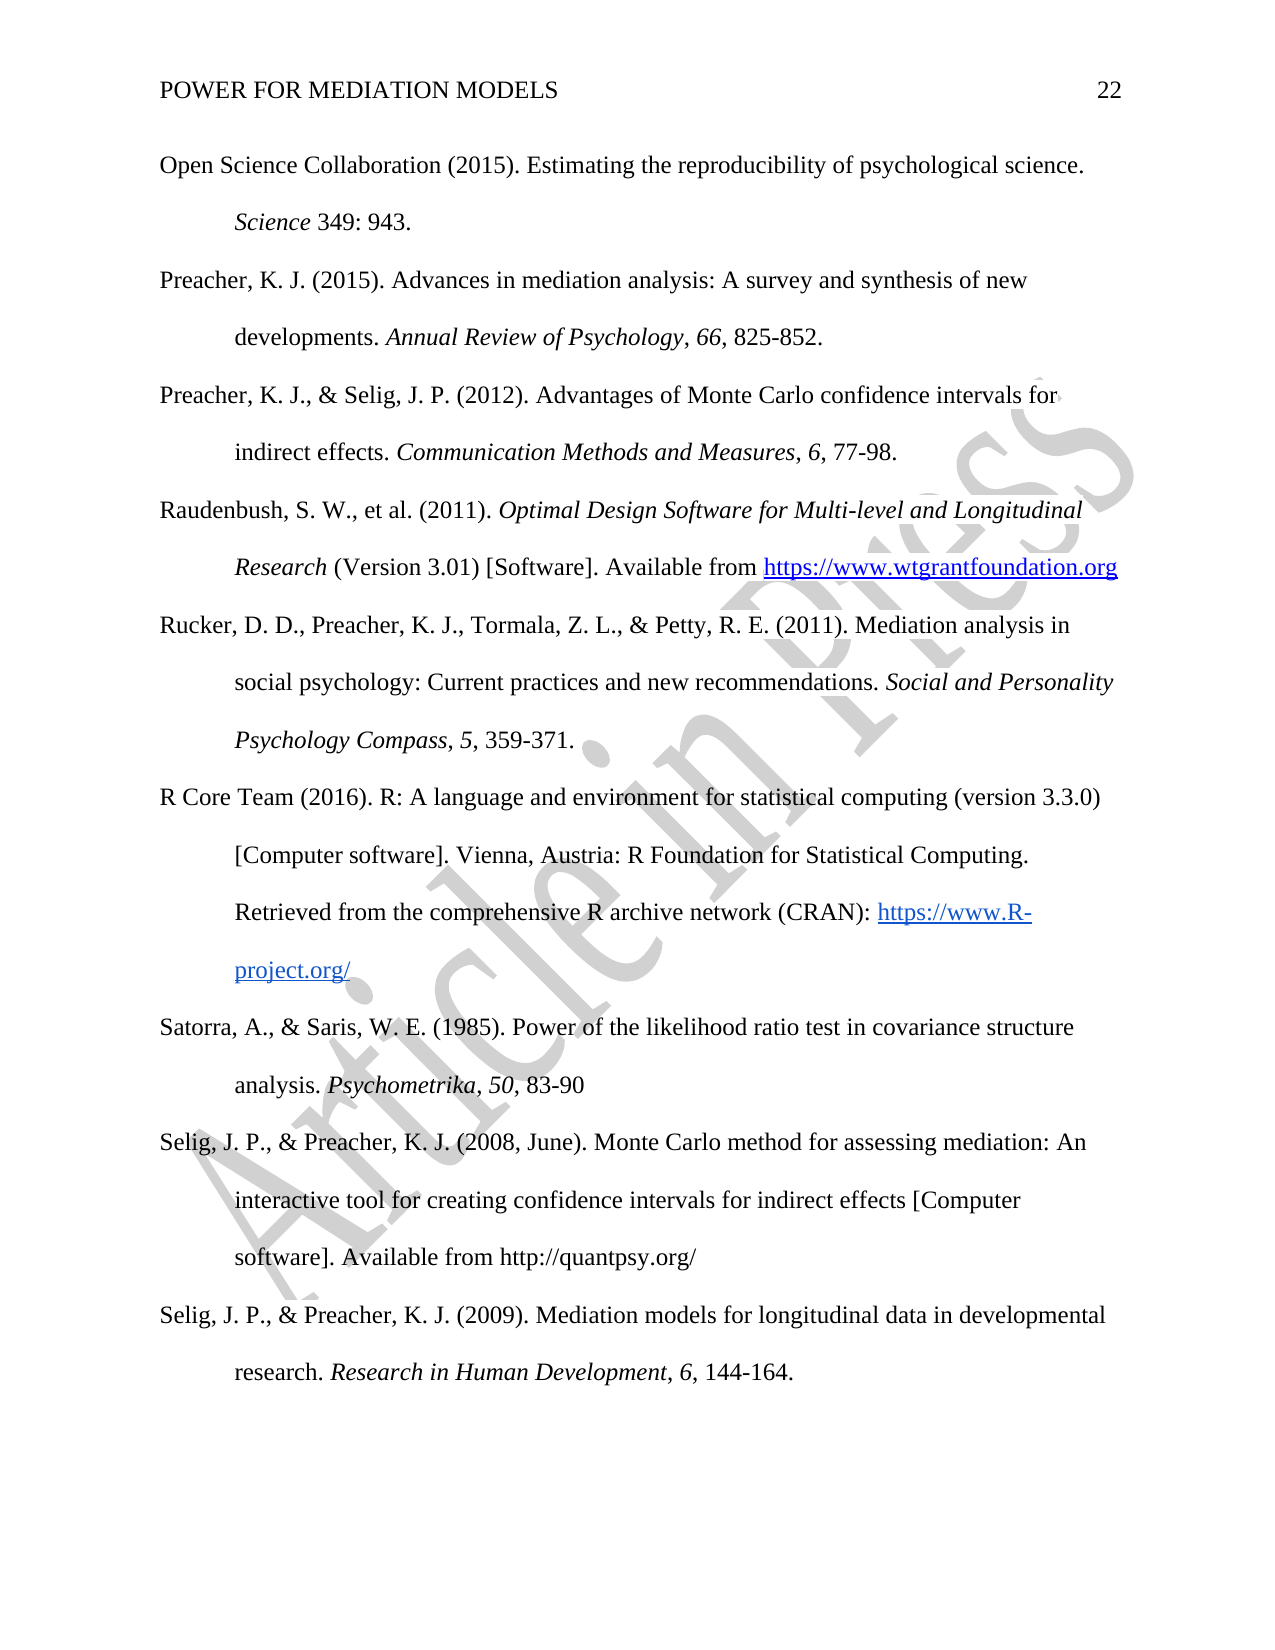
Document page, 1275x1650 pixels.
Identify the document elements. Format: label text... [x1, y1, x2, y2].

text Rucker, D. D., Preacher, K. J., Tormala, Z. L., & Petty, R. E. (2011). Mediation analysis in social psychology: Current practices and new recommendations. Social and Personality Psychology Compass, 5, 359-371. [159, 610, 1125, 754]
text Raudenbush, S. W., et al. (2011). Optimal Design Software for Multi-level and Longitudinal Research (Version 3.01) [Software]. Available from https://www.wtgrantfoundation.org [159, 495, 1125, 581]
text Open Science Collaboration (2015). Estimating the reproducibility of psychological science. Science 349: 943. [159, 150, 1125, 236]
text R Core Team (2016). R: A language and environment for statistical computing (version 3.3.0) [Computer software]. Vienna, Austria: R Foundation for Statistical Computing. Retrieved from the comprehensive R archive network (CRAN): https://www.R-project.org/ [159, 782, 1125, 984]
text Satorra, A., & Saris, W. E. (1985). Power of the likelihood ratio test in covariance structure analysis. Psychometrika, 50, 83-90 [159, 1012, 1125, 1099]
text Selig, J. P., & Preacher, K. J. (2008, June). Monte Carlo method for assessing mediation: An interactive tool for creating confidence intervals for indirect effects [Computer software]. Available from http://quantpsy.org/ [159, 1127, 1125, 1271]
text Preacher, K. J. (2015). Advances in mediation analysis: A survey and synthesis of new developments. Annual Review of Psychology, 66, 825-852. [159, 265, 1125, 351]
text Selig, J. P., & Preacher, K. J. (2009). Mediation models for longitudinal data in developmental research. Research in Human Development, 6, 144-164. [159, 1300, 1125, 1386]
text Preacher, K. J., & Selig, J. P. (2012). Advantages of Monte Carlo confidence intervals for indirect effects. Communication Methods and Measures, 6, 77-98. [159, 380, 1125, 466]
